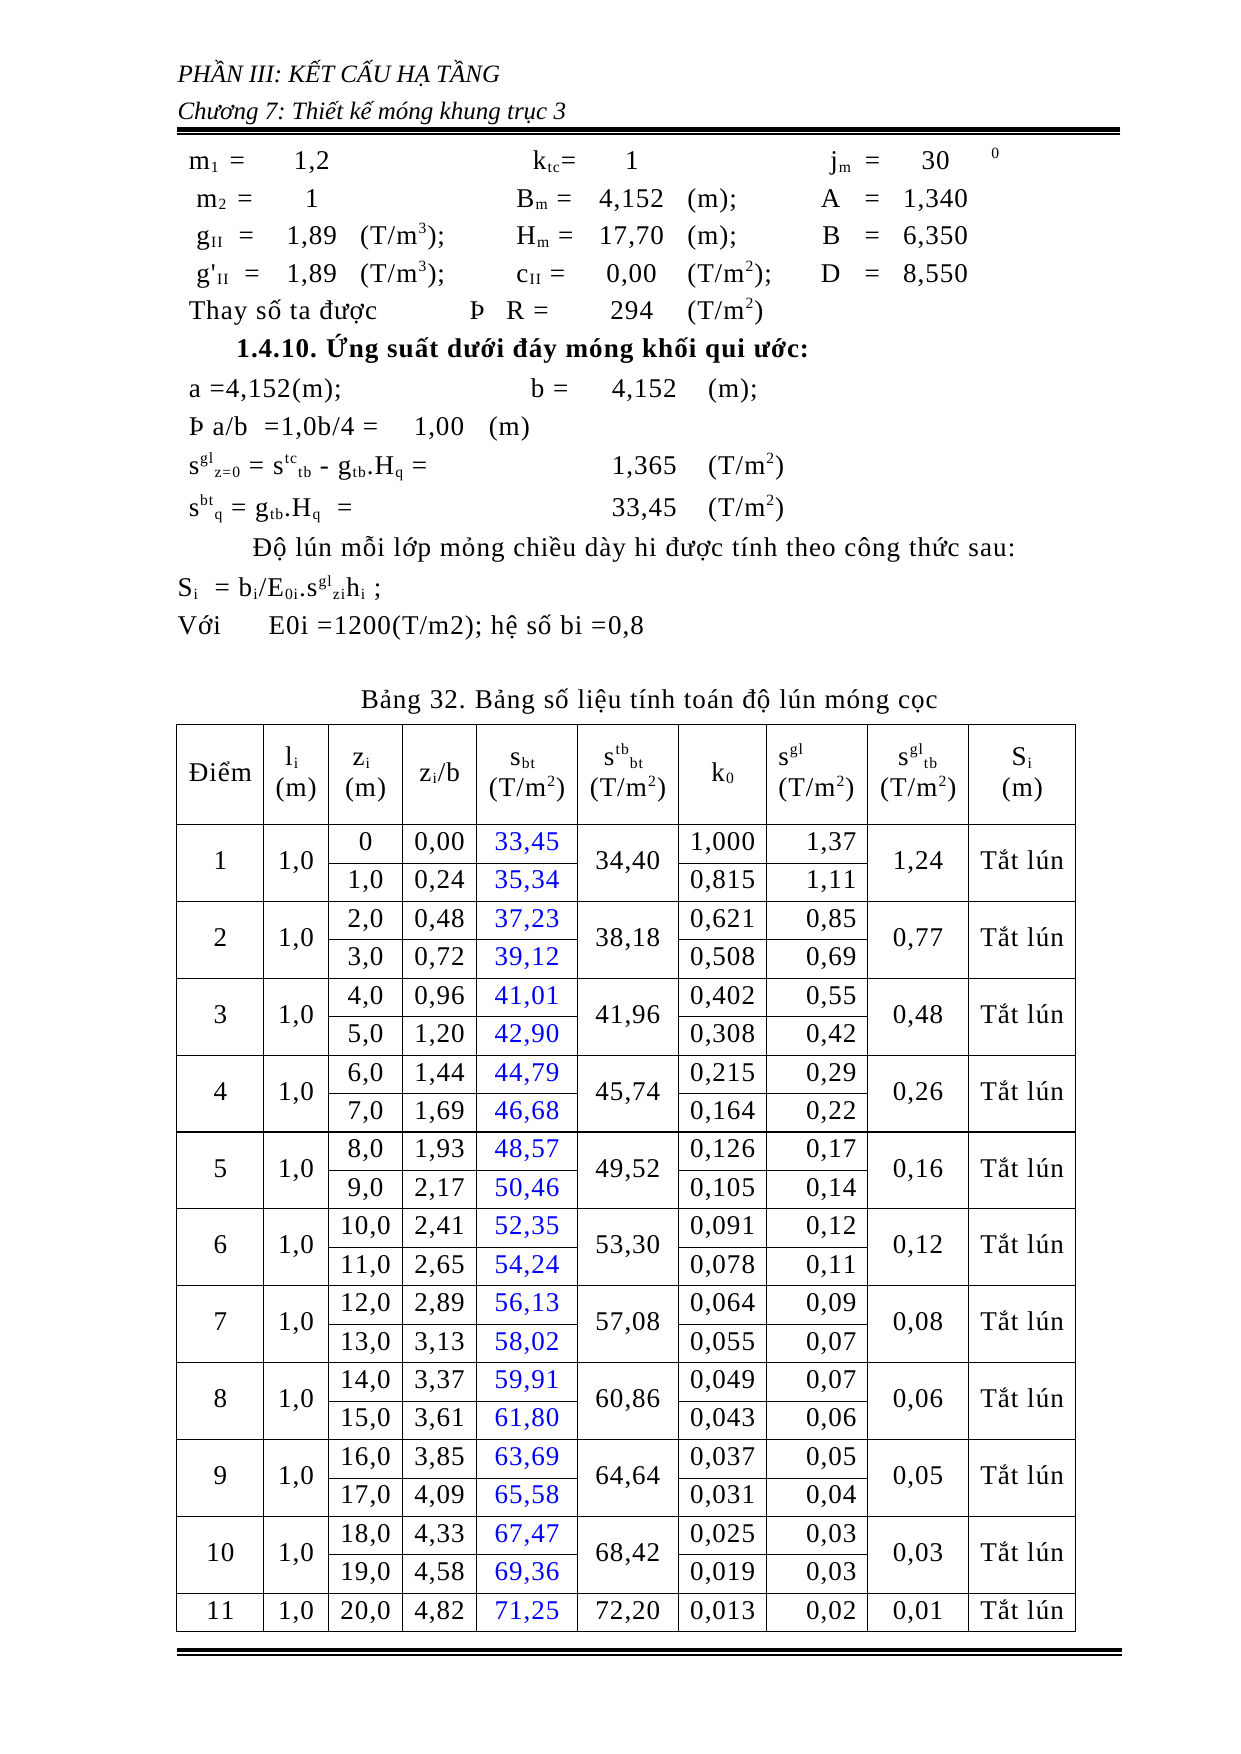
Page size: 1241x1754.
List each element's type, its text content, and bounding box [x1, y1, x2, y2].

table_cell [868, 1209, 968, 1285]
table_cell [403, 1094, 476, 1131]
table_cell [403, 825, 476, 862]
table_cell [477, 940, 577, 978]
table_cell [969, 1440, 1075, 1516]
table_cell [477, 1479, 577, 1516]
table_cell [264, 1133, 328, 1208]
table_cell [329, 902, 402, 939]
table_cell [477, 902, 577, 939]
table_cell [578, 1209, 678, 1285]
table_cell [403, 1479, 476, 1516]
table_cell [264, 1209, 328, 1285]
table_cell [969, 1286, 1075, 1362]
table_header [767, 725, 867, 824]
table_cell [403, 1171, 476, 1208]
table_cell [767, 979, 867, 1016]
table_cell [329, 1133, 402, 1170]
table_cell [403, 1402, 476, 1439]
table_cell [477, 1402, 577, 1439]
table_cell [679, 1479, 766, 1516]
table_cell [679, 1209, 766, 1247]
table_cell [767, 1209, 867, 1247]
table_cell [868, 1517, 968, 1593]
text Với E0i =1200(T/m2); hệ số bi =0,8 [177, 609, 1122, 640]
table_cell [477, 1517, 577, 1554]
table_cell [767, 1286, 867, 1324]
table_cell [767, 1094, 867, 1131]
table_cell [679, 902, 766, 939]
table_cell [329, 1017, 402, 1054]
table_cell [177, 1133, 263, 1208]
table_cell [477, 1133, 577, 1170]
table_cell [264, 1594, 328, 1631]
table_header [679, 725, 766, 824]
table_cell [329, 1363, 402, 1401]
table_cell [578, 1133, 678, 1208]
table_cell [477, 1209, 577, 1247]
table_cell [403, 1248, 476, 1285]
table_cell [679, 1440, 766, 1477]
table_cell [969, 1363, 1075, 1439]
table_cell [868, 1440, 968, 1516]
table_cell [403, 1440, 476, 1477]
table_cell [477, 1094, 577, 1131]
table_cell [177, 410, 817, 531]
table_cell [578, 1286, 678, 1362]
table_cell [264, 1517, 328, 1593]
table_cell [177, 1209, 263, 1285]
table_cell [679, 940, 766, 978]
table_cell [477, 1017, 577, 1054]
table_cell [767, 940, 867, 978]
text Độ lún mỗi lớp mỏng chiều dày hi được tính theo công thức sau: [177, 531, 1122, 562]
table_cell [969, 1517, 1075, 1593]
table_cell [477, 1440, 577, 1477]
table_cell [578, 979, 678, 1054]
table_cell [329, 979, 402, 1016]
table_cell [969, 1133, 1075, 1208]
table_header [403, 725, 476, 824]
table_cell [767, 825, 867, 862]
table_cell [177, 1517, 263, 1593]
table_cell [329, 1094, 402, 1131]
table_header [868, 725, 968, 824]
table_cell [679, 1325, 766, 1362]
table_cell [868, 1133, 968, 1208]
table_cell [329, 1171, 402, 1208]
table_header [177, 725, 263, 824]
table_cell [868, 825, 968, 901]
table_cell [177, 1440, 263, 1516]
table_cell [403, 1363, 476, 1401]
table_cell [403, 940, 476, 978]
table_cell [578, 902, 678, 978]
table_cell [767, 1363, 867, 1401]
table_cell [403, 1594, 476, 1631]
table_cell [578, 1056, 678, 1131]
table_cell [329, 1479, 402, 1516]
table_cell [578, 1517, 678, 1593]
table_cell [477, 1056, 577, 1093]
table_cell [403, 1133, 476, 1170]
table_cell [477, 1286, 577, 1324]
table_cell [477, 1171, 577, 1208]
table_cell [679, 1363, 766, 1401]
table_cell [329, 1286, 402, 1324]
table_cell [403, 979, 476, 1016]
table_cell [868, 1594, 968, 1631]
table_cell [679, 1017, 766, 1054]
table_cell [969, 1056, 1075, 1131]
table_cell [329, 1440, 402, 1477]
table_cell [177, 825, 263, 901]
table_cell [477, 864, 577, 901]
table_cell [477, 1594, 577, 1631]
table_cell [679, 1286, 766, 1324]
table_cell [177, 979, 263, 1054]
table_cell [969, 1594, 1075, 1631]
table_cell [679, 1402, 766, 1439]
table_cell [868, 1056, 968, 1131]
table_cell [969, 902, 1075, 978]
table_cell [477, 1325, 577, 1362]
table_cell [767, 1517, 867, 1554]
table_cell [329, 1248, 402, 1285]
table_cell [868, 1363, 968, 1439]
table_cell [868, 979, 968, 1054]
text Si = bi/E0i.sglzihi ; [177, 571, 1122, 602]
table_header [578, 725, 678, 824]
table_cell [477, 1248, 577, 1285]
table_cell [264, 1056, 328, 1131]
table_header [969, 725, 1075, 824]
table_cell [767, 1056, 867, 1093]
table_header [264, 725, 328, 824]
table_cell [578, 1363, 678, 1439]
text Bảng số liệu tính toán độ lún móng cọc [177, 683, 1122, 715]
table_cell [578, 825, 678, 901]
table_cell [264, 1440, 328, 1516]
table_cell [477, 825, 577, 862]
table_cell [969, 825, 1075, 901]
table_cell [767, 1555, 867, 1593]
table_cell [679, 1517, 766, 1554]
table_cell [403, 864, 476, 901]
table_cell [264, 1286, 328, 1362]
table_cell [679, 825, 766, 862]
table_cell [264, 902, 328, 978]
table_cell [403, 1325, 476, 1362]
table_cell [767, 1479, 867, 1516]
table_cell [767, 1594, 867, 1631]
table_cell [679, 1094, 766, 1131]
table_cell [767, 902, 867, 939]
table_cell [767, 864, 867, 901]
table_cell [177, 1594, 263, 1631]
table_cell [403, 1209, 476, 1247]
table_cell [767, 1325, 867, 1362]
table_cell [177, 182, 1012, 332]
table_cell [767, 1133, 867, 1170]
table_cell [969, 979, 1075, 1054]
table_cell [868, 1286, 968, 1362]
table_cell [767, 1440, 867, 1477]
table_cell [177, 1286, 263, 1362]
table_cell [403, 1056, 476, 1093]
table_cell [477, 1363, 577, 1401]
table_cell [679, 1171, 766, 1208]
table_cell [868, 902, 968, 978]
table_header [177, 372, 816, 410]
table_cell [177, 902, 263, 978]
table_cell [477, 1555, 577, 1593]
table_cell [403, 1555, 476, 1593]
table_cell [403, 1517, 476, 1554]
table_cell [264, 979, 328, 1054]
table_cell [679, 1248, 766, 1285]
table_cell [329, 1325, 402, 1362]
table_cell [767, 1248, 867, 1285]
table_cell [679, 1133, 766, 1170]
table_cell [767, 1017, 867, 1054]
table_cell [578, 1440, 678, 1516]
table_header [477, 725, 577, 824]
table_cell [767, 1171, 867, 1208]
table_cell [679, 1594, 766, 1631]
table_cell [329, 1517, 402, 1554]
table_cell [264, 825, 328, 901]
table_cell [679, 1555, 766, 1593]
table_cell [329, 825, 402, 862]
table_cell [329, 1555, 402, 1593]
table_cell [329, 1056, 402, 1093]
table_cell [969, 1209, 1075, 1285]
subtitle Ứng suất dưới đáy móng khối qui ước: [177, 332, 1122, 363]
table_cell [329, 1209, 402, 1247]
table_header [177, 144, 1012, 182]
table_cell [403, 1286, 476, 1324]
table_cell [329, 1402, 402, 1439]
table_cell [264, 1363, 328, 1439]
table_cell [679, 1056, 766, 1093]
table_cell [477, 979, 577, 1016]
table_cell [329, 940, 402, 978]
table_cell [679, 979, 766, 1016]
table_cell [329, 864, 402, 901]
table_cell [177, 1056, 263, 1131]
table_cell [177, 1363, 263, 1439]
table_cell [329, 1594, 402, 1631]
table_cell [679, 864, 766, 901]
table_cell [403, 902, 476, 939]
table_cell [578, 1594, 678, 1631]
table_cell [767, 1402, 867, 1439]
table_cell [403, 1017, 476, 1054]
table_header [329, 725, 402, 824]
